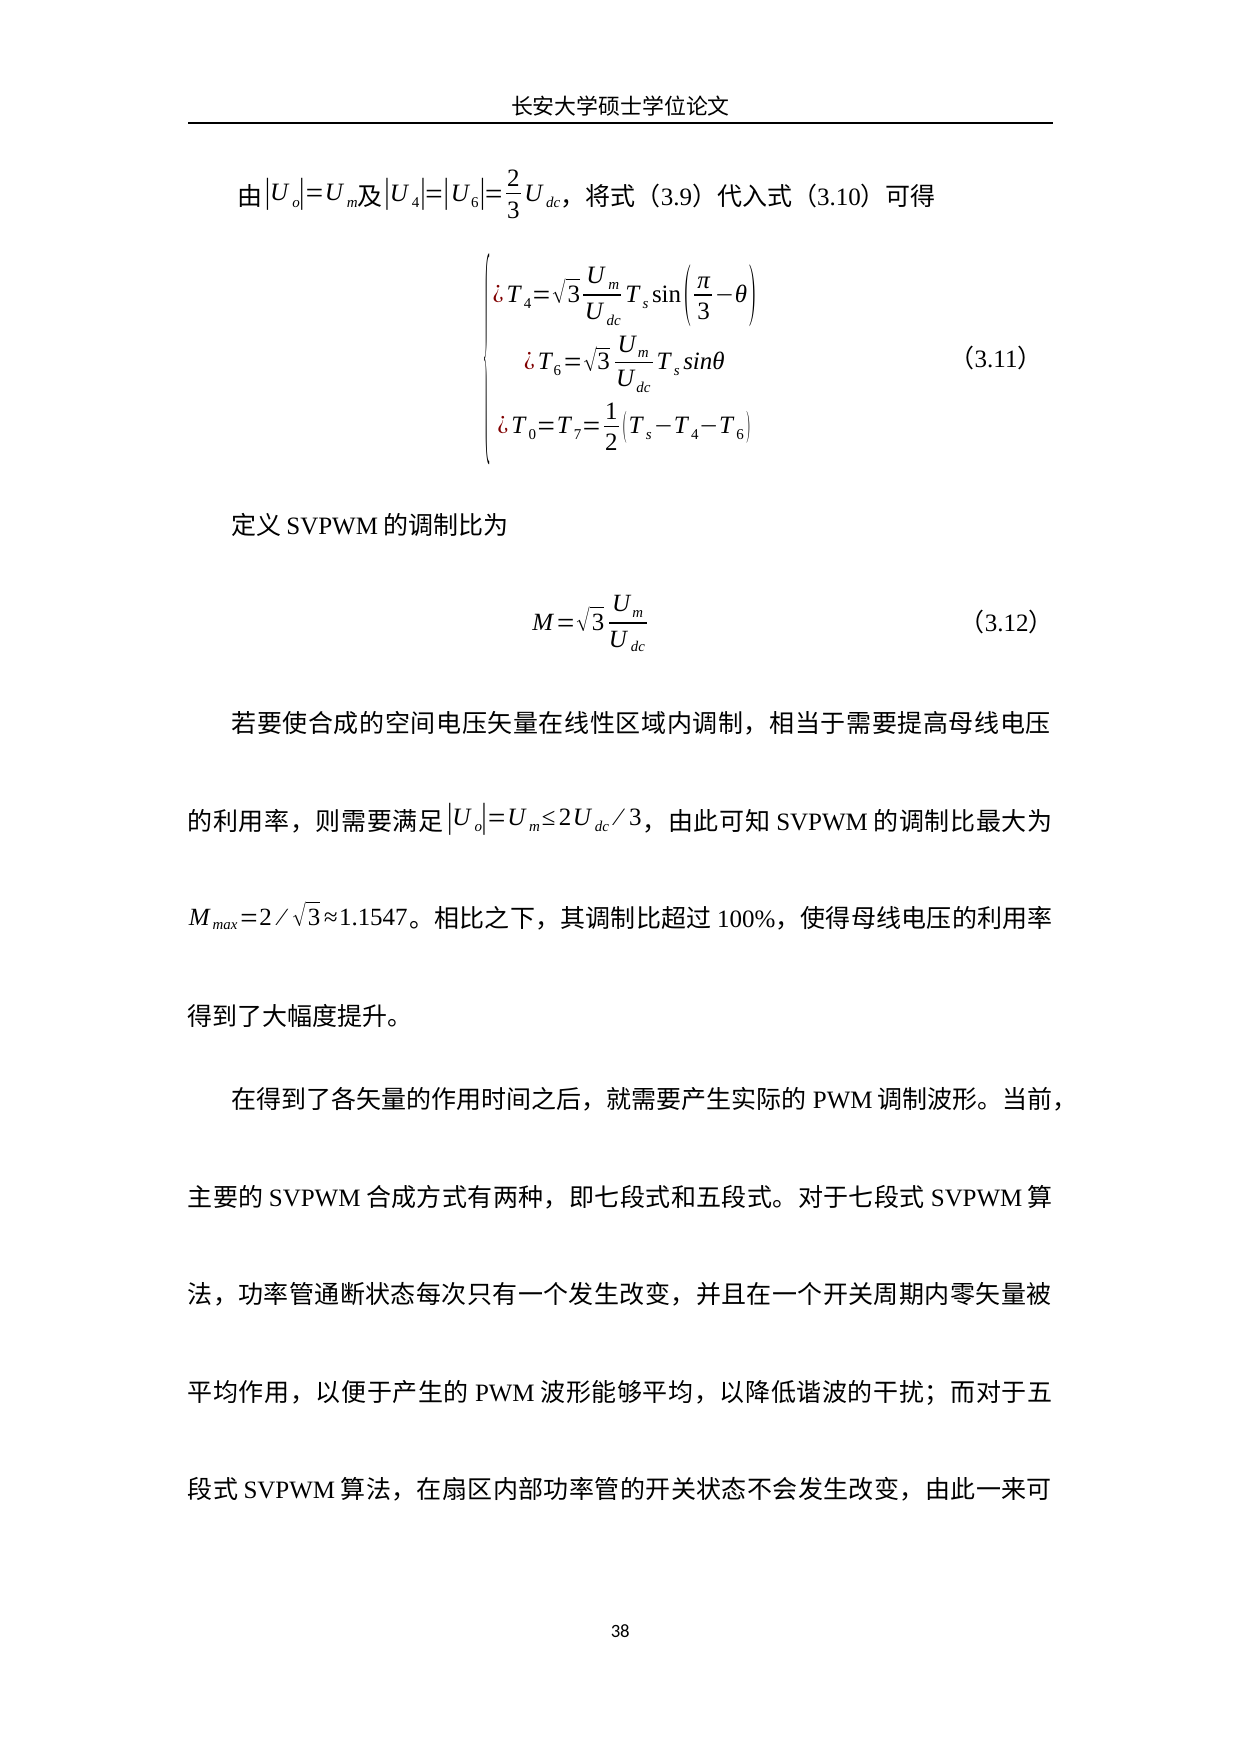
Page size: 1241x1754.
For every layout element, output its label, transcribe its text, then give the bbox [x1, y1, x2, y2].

text （3.12） [187, 574, 1053, 671]
text （3.11） [187, 245, 1053, 473]
text 定义SVPWM的调制比为 [187, 491, 1053, 556]
text 由及，将式（3.9）代入式（3.10）可得 [187, 162, 1053, 227]
text 若要使合成的空间电压矢量在线性区域内调制，相当于需要提高母线电压的利用率，则需要满足，由此可知SVPWM的调制比最大为。相比之下，其调制比超过100%，使得母线电压的利用率得到了大幅度提升。 [187, 689, 1053, 1047]
